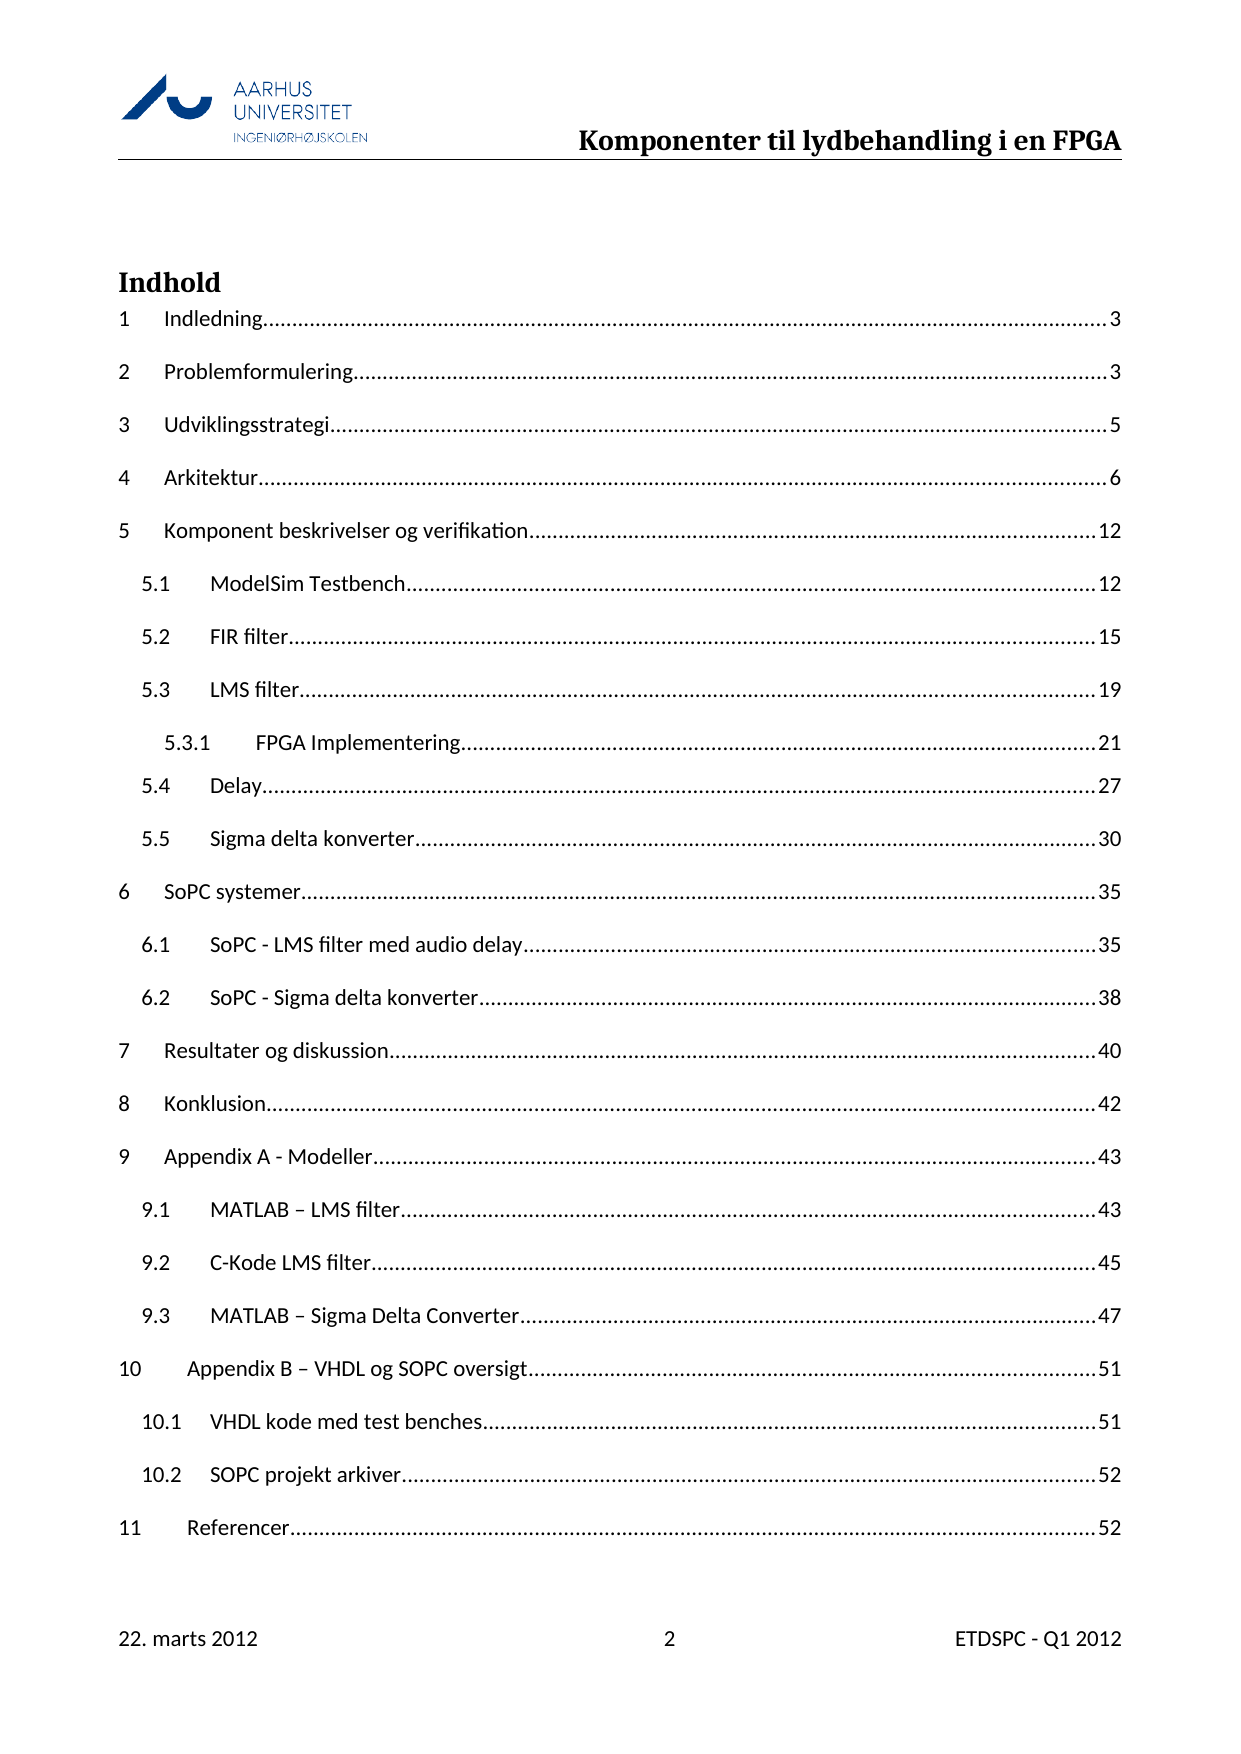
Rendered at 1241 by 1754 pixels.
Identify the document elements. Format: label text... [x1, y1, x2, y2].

text 9 Appendix A - Modeller 43 [118, 1142, 1122, 1170]
text 6 SoPC systemer 35 [118, 877, 1122, 905]
text 10.1 VHDL kode med test benches 51 [141, 1407, 1122, 1435]
text 3 Udviklingsstrategi 5 [118, 410, 1122, 438]
text 8 Konklusion 42 [118, 1089, 1122, 1117]
text 11 Referencer 52 [118, 1513, 1122, 1541]
text 5.5 Sigma delta konverter 30 [141, 824, 1122, 852]
text 5.3 LMS filter 19 [141, 675, 1122, 703]
picture [118, 160, 432, 164]
text 10 Appendix B – VHDL og SOPC oversigt 51 [118, 1354, 1122, 1382]
text 2 Problemformulering 3 [118, 357, 1122, 385]
text 9.2 C-Kode LMS filter 45 [141, 1248, 1122, 1276]
text 1 Indledning 3 [118, 304, 1122, 332]
text 5.4 Delay 27 [141, 771, 1122, 799]
text 7 Resultater og diskussion 40 [118, 1036, 1122, 1064]
text 6.1 SoPC - LMS filter med audio delay 35 [141, 930, 1122, 958]
text 5 Komponent beskrivelser og verifikation 12 [118, 516, 1122, 544]
subtitle Indhold [118, 266, 1122, 299]
text 9.1 MATLAB – LMS filter 43 [141, 1195, 1122, 1223]
text 5.2 FIR filter 15 [141, 622, 1122, 650]
text 5.3.1 FPGA Implementering 21 [164, 728, 1122, 756]
text 5.1 ModelSim Testbench 12 [141, 569, 1122, 597]
text 10.2 SOPC projekt arkiver 52 [141, 1460, 1122, 1488]
text 4 Arkitektur 6 [118, 463, 1122, 491]
text 6.2 SoPC - Sigma delta konverter 38 [141, 983, 1122, 1011]
text 9.3 MATLAB – Sigma Delta Converter 47 [141, 1301, 1122, 1329]
picture [118, 71, 432, 159]
